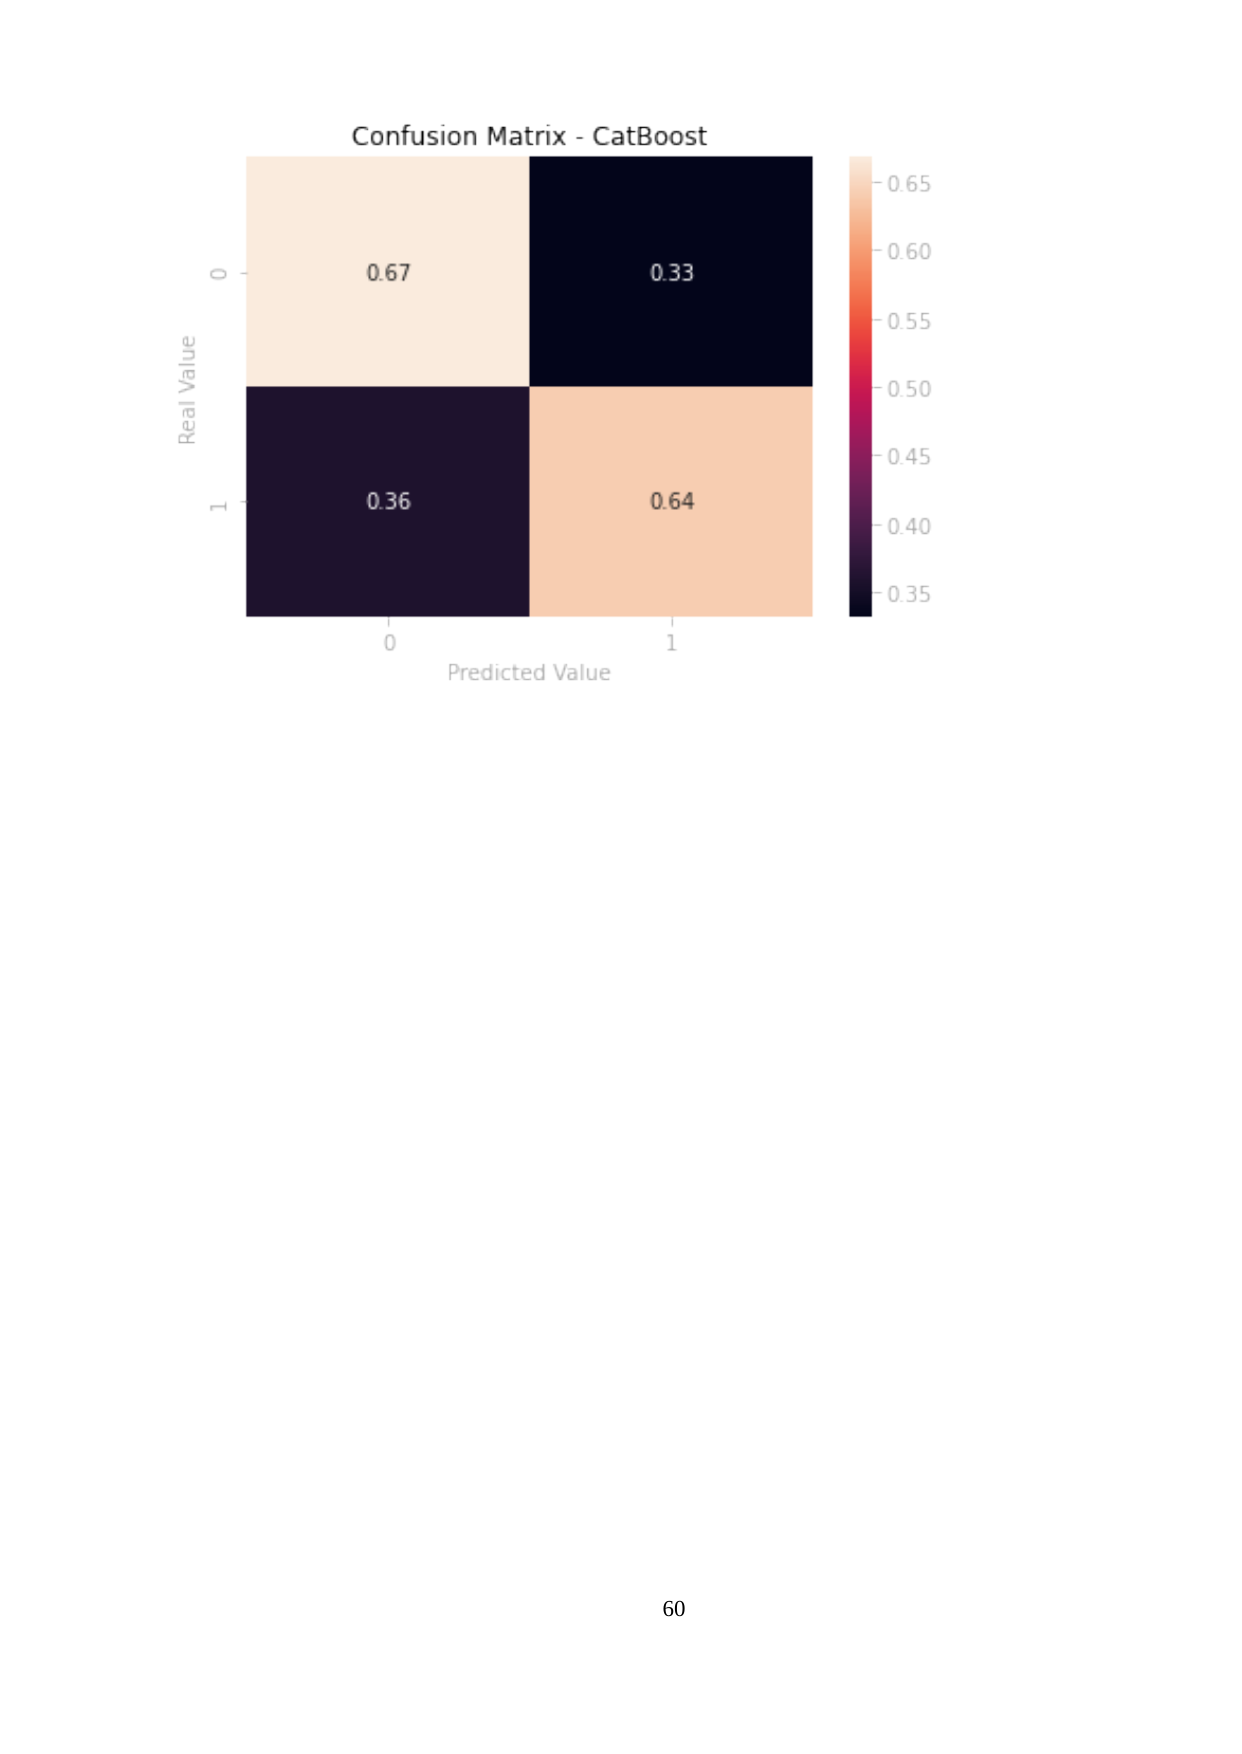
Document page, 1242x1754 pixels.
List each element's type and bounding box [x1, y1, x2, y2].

picture [166, 110, 949, 698]
